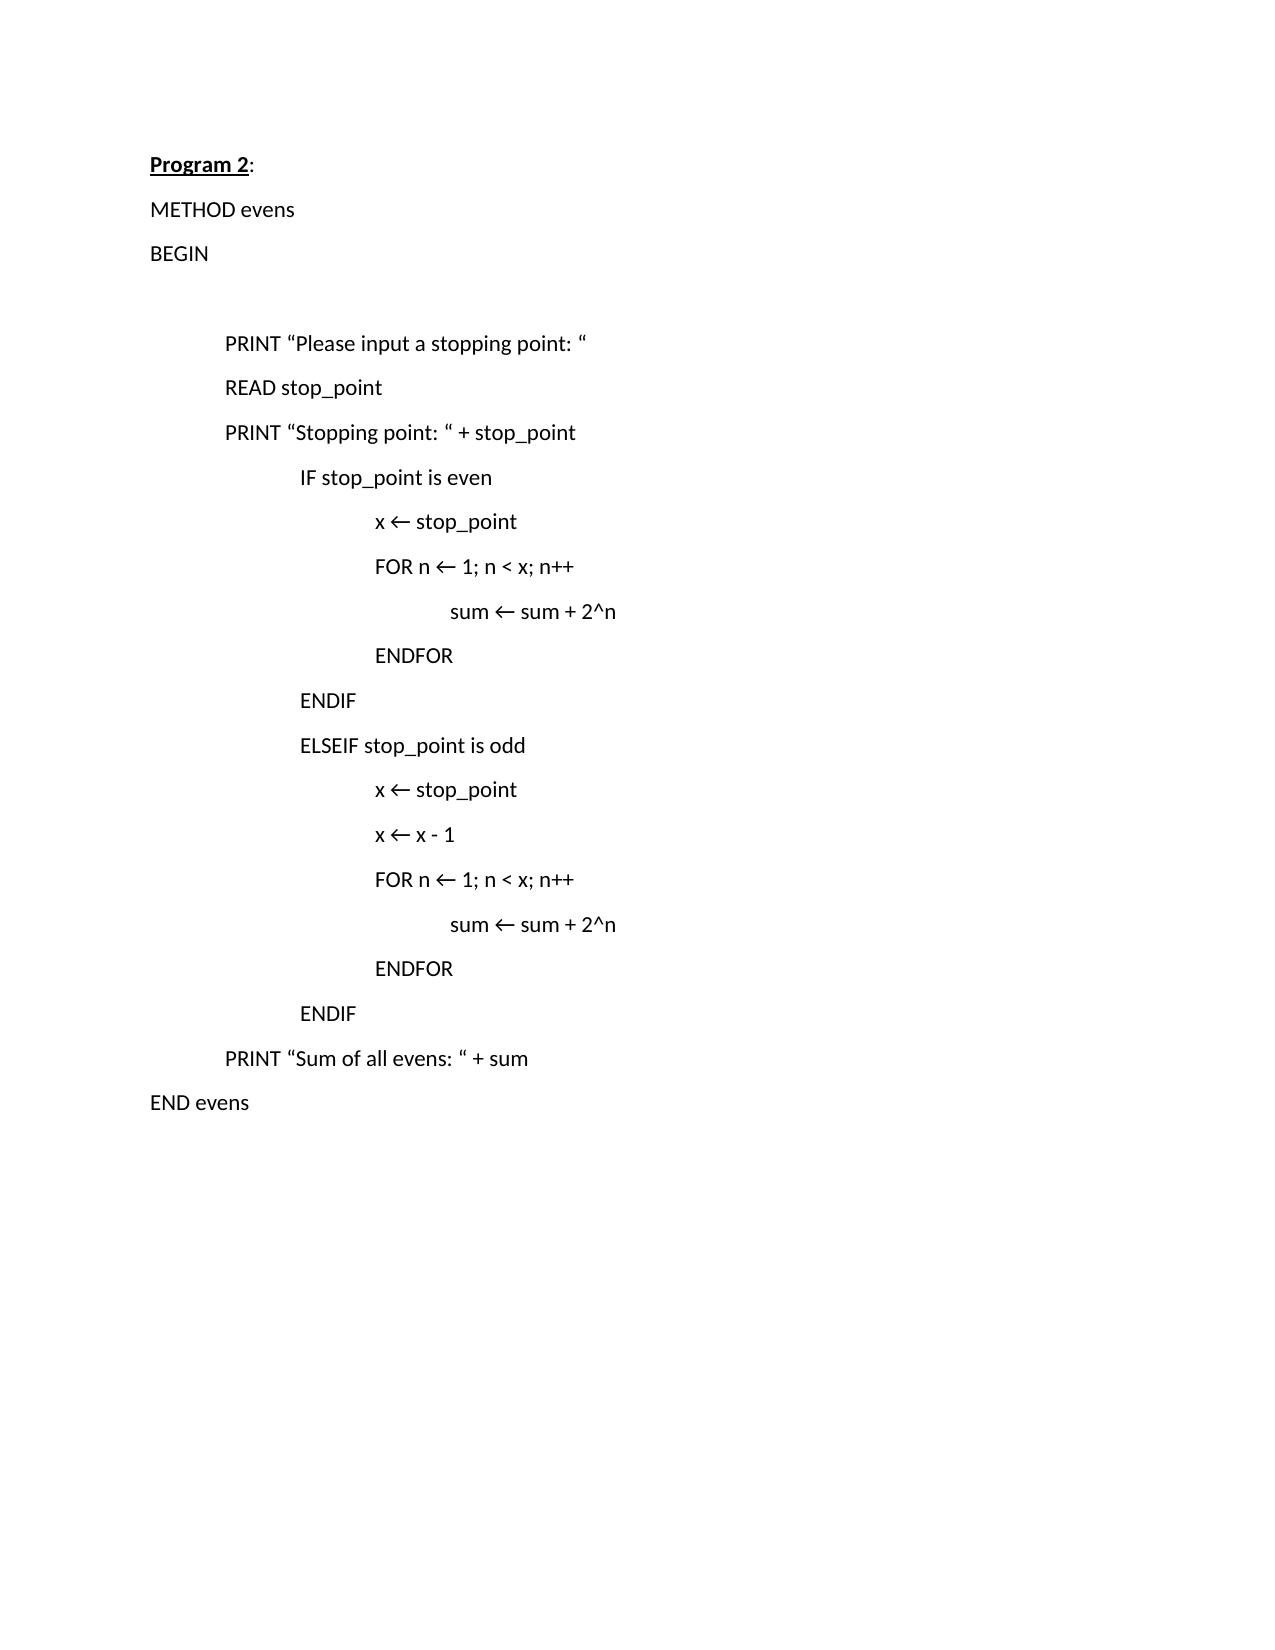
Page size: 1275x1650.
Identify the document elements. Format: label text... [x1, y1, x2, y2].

text x ← stop_point [150, 507, 1125, 536]
text METHOD evens [150, 195, 1125, 223]
text ELSEIF stop_point is odd [150, 731, 1125, 759]
text PRINT “Sum of all evens: “ + sum [150, 1044, 1125, 1072]
text FOR n ← 1; n < x; n++ [150, 865, 1125, 893]
text x ← x - 1 [150, 820, 1125, 848]
text ENDFOR [150, 642, 1125, 669]
text sum ← sum + 2^n [150, 597, 1125, 625]
text x ← stop_point [150, 776, 1125, 804]
text PRINT “Stopping point: “ + stop_point [150, 418, 1125, 446]
text ENDIF [150, 999, 1125, 1027]
text IF stop_point is even [150, 463, 1125, 491]
text END evens [150, 1088, 1125, 1116]
text FOR n ← 1; n < x; n++ [150, 552, 1125, 580]
text ENDFOR [150, 954, 1125, 982]
text READ stop_point [150, 373, 1125, 401]
text sum ← sum + 2^n [150, 910, 1125, 938]
text Program 2: [150, 150, 1125, 178]
text PRINT “Please input a stopping point: “ [150, 329, 1125, 357]
text ENDIF [150, 686, 1125, 714]
text BEGIN [150, 239, 1125, 267]
